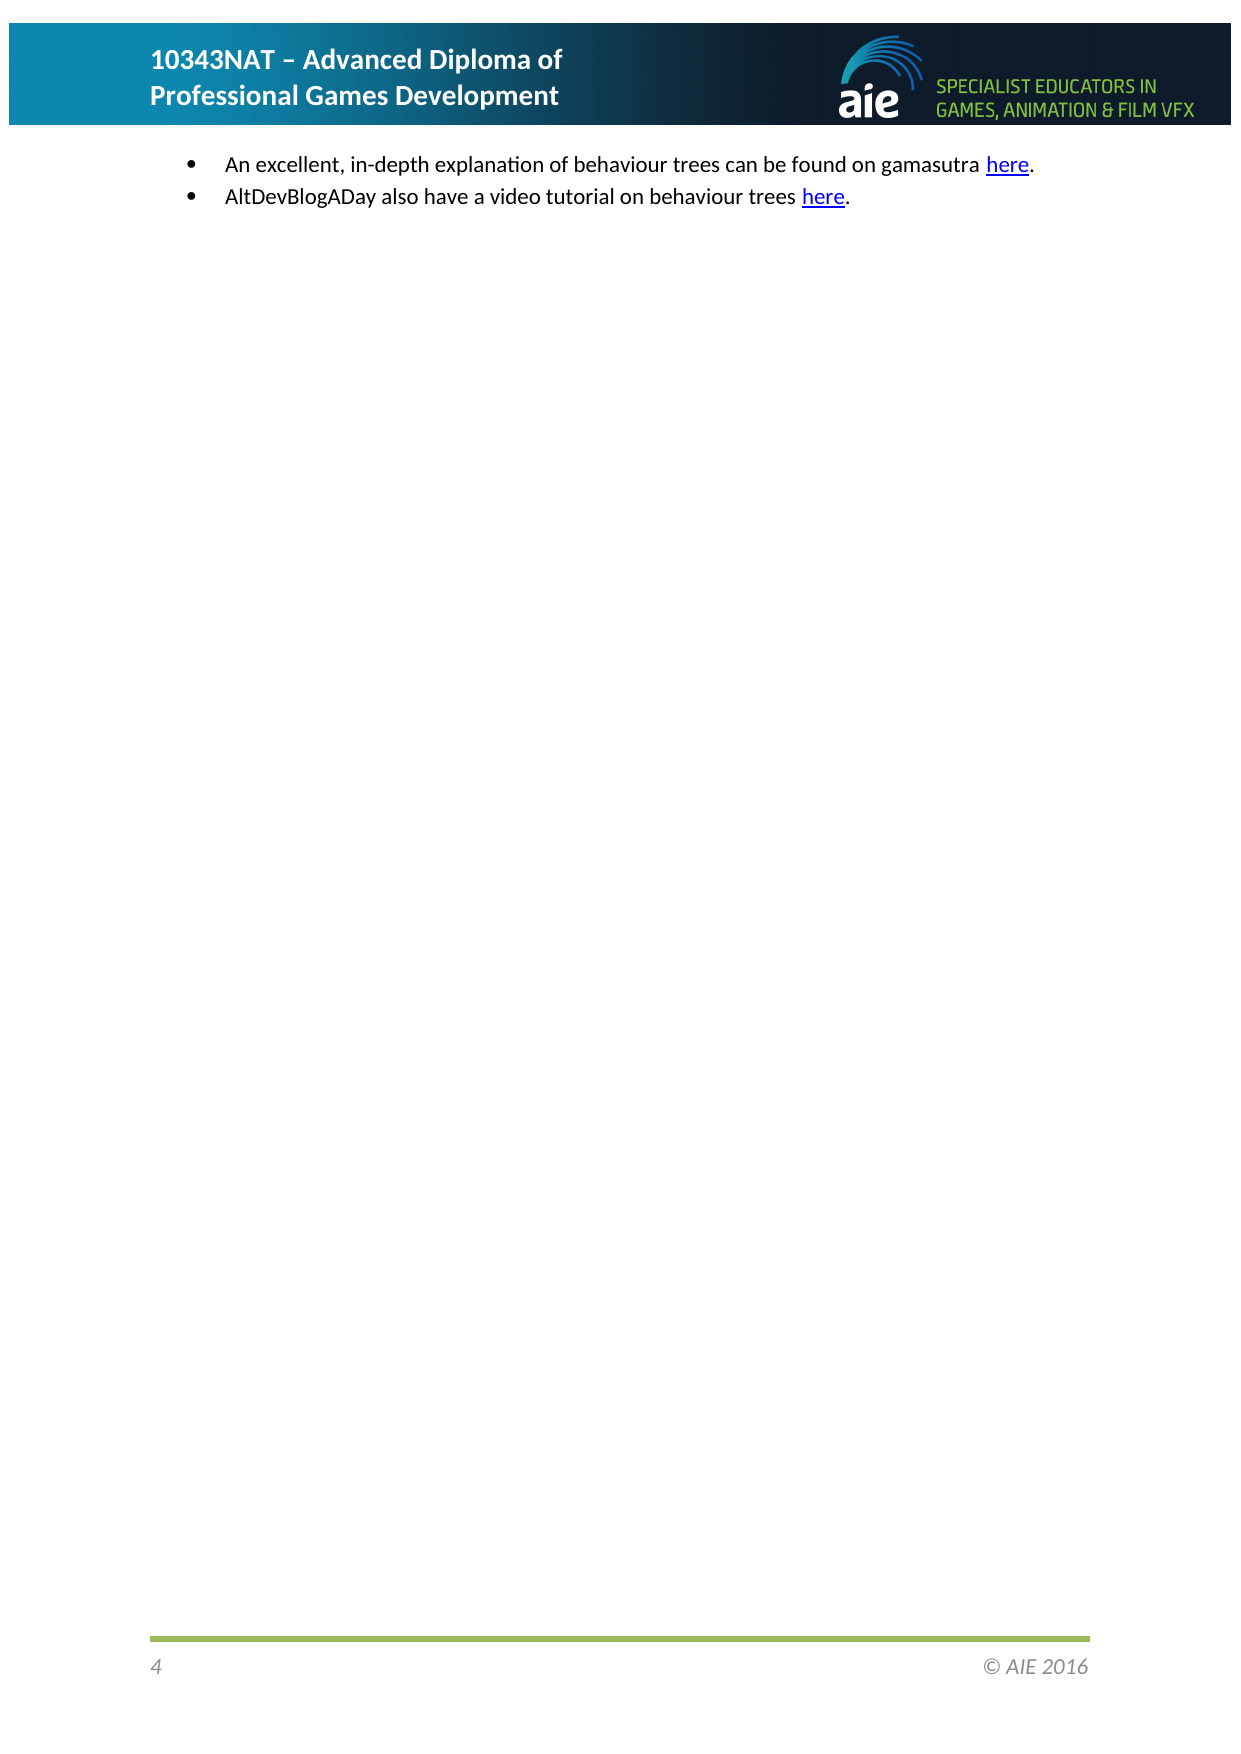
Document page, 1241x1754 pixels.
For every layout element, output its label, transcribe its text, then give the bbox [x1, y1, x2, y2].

list AltDevBlogADay also have a video tutorial on behaviour trees here. [187, 182, 1090, 210]
picture [9, 23, 1231, 1751]
list An excellent, in-depth explanation of behaviour trees can be found on gamasutra here. [187, 150, 1090, 178]
